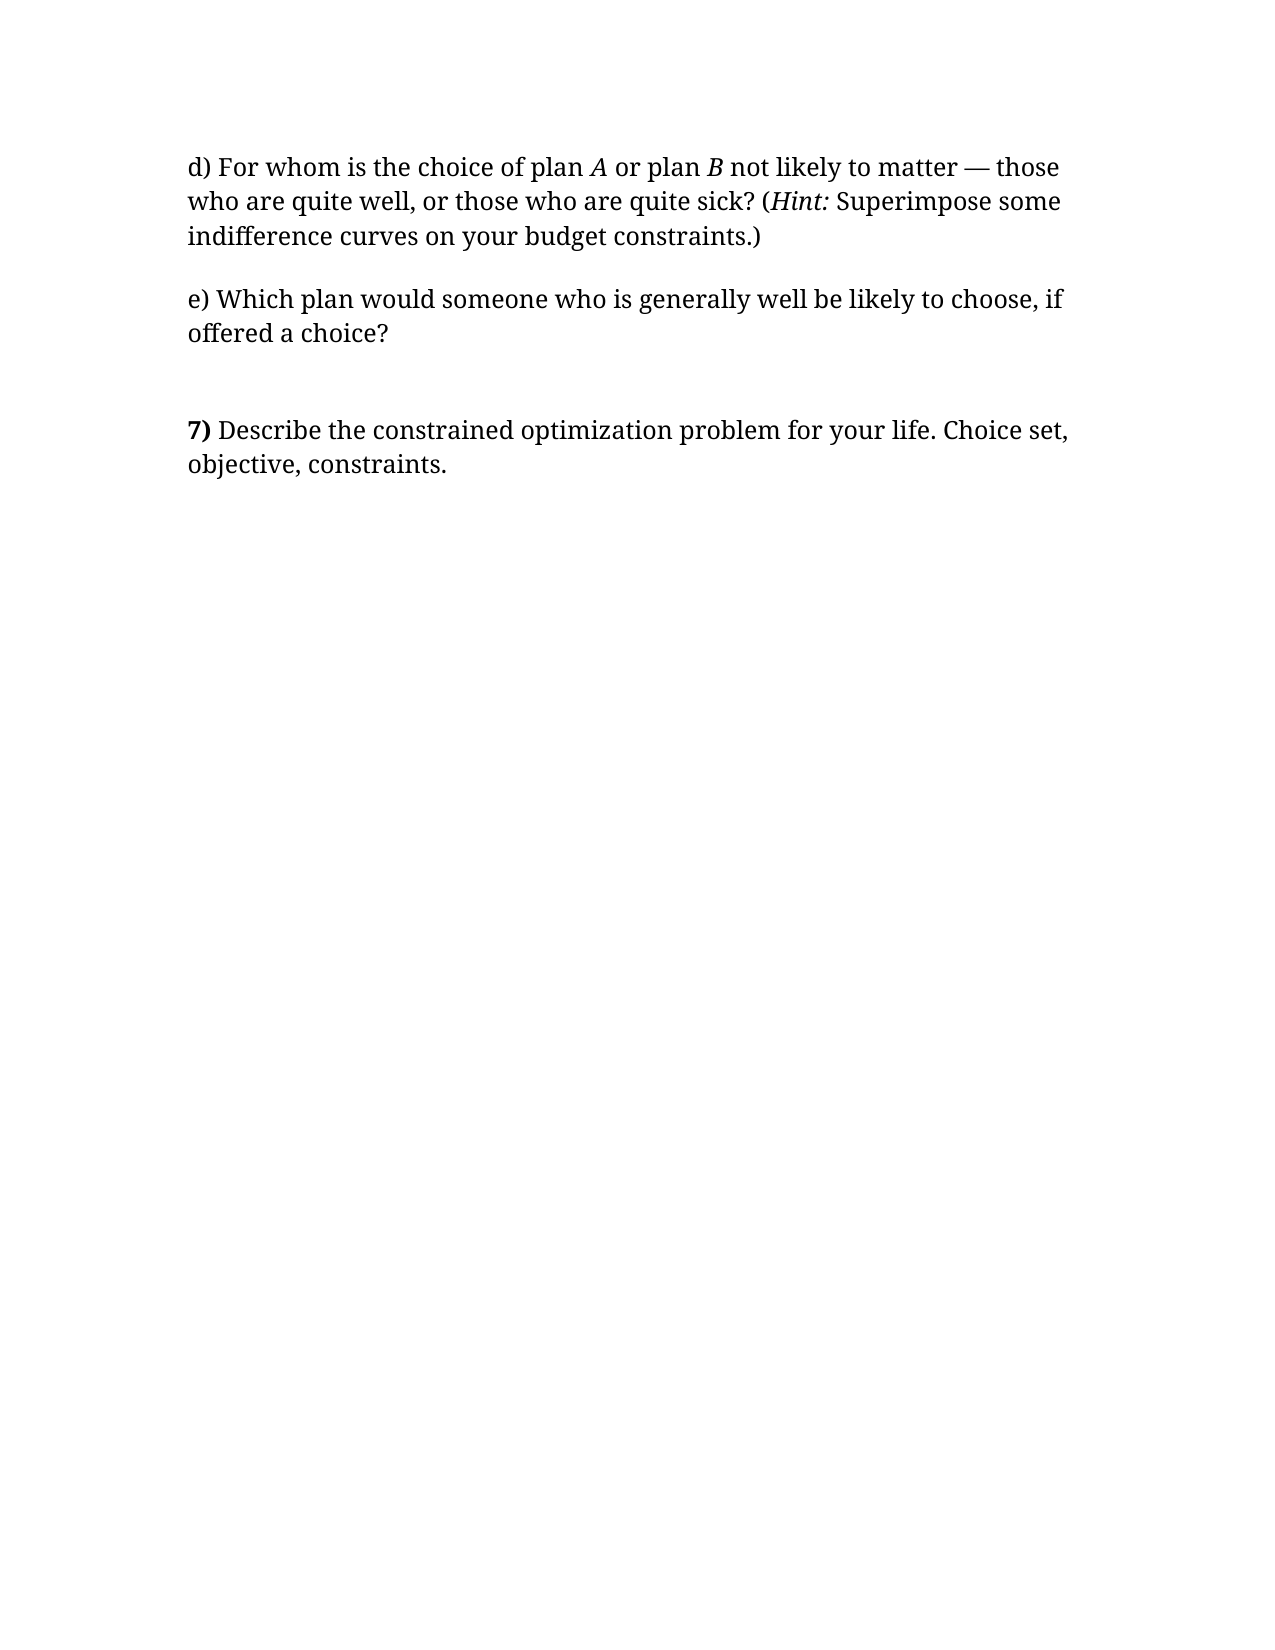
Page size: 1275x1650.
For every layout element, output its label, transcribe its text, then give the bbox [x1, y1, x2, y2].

text 7) Describe the constrained optimization problem for your life. Choice set, objective, constraints. [187, 413, 1087, 481]
text e) Which plan would someone who is generally well be likely to choose, if offered a choice? [187, 281, 1087, 349]
text d) For whom is the choice of plan A or plan B not likely to matter — those who are quite well, or those who are quite sick? (Hint: Superimpose some indifference curves on your budget constraints.) [187, 150, 1087, 252]
